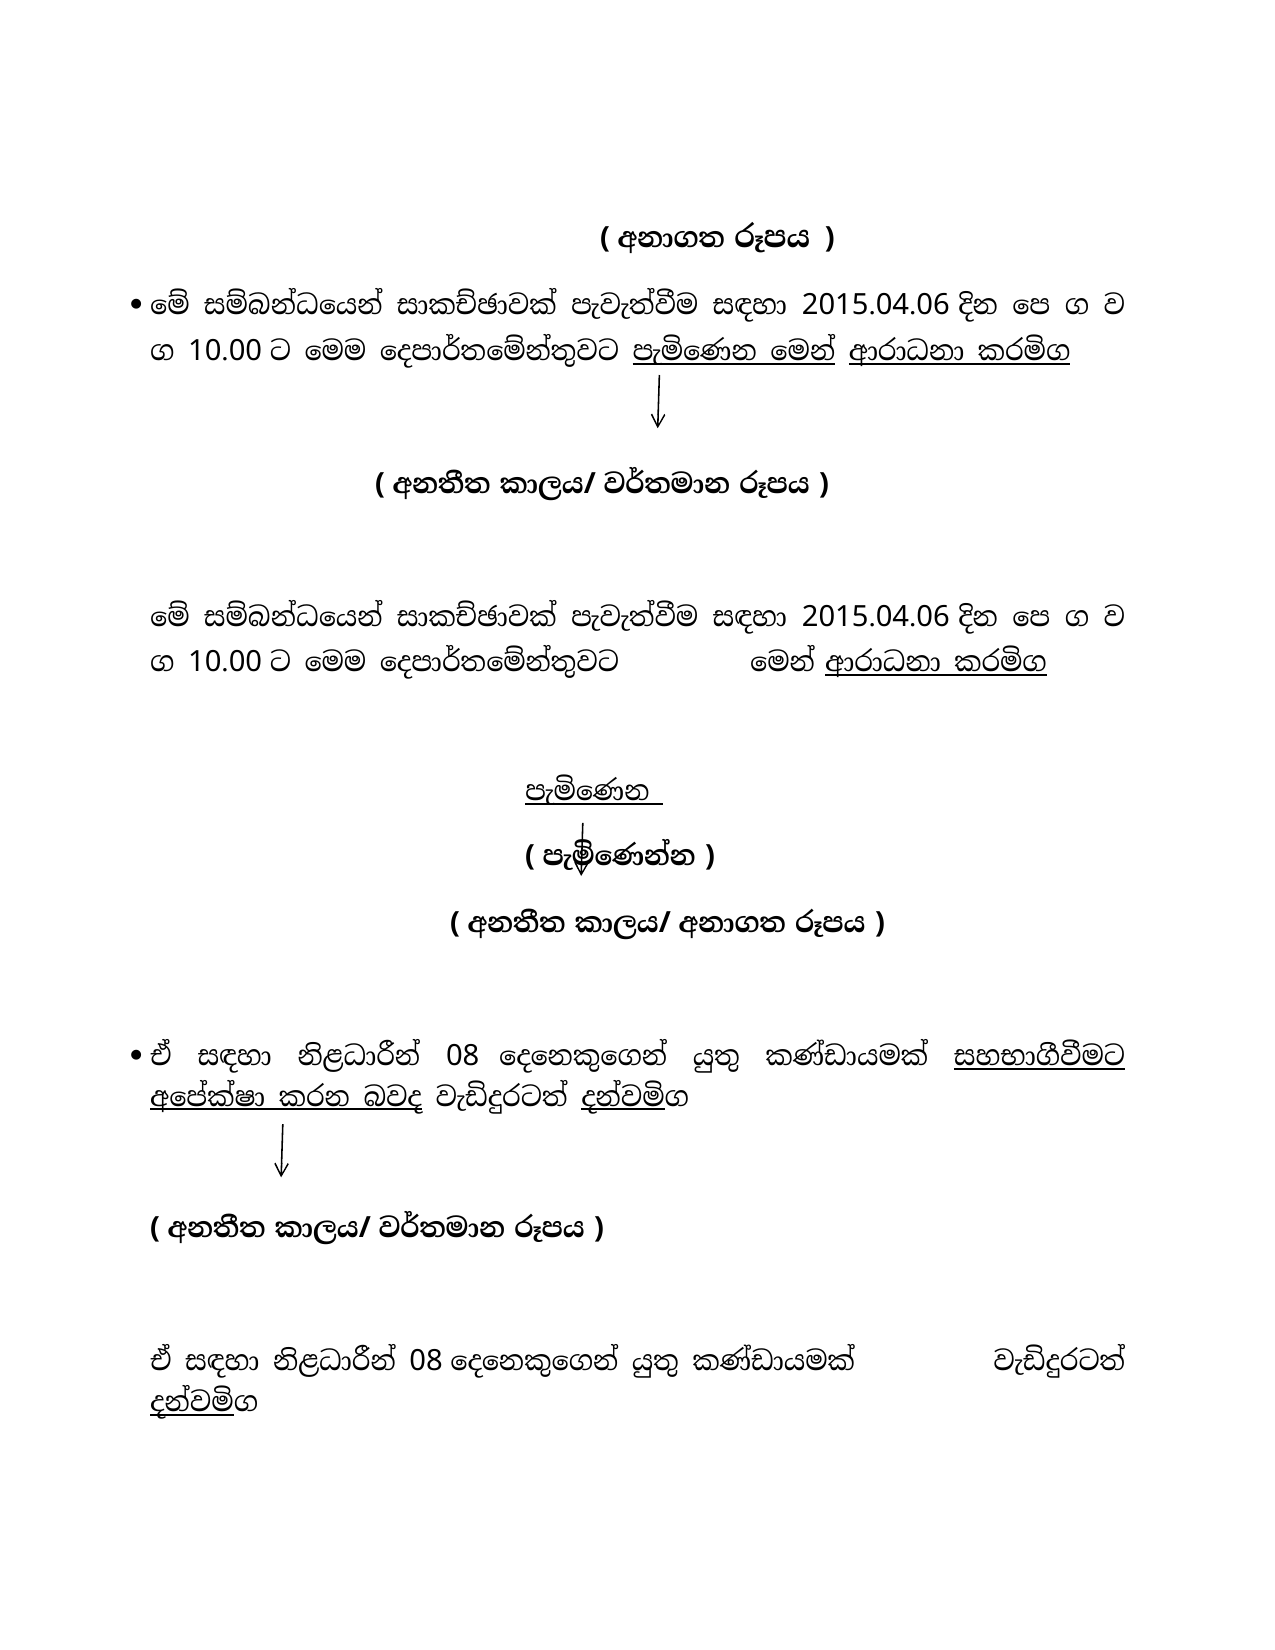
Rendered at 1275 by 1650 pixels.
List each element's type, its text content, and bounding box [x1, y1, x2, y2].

list ඒ සඳහා නිළධාරීන් 08 දෙනෙකුගෙන් යුතු කණ්ඩායමක් සහභාගීවීමට අපේක්ෂා කරන බවද වැඩිදුරටත් දන්වමිග [131, 1034, 1125, 1114]
text මේ සම්බන්ධයෙන් සාකච්ඡාවක් පැවැත්වීම සඳහා 2015.04.06 දින පෙ ග ව ග 10.00 ට මෙම දෙපාර්තමේන්තුවට මෙන් ආරාධනා කරමිග [150, 595, 1125, 680]
text ( අනතීත කාලය/ වර්තමාන රූපය ) [150, 462, 1125, 502]
text ( පැමිණෙන්න ) [150, 835, 581, 874]
text ( අනාගත රූපය ) [150, 216, 1125, 257]
list මේ සම්බන්ධයෙන් සාකච්ඡාවක් පැවැත්වීම සඳහා 2015.04.06 දින පෙ ග ව ග 10.00 ට මෙම දෙපාර්තමේන්තුවට පැමිණෙන මෙන් ආරාධනා කරමිග [131, 283, 1125, 369]
text පැමිණෙන [450, 773, 1125, 809]
text ( පැමිණෙන්න ) [583, 835, 1125, 874]
text ( අනතීත කාලය/ අනාගත රූපය ) [150, 901, 1125, 941]
text ( අනතීත කාලය/ වර්තමාන රූපය ) [150, 1207, 1125, 1246]
text ඒ සඳහා නිළධාරීන් 08 දෙනෙකුගෙන් යුතු කණ්ඩායමක් වැඩිදුරටත් දන්වමිග [150, 1340, 1125, 1420]
